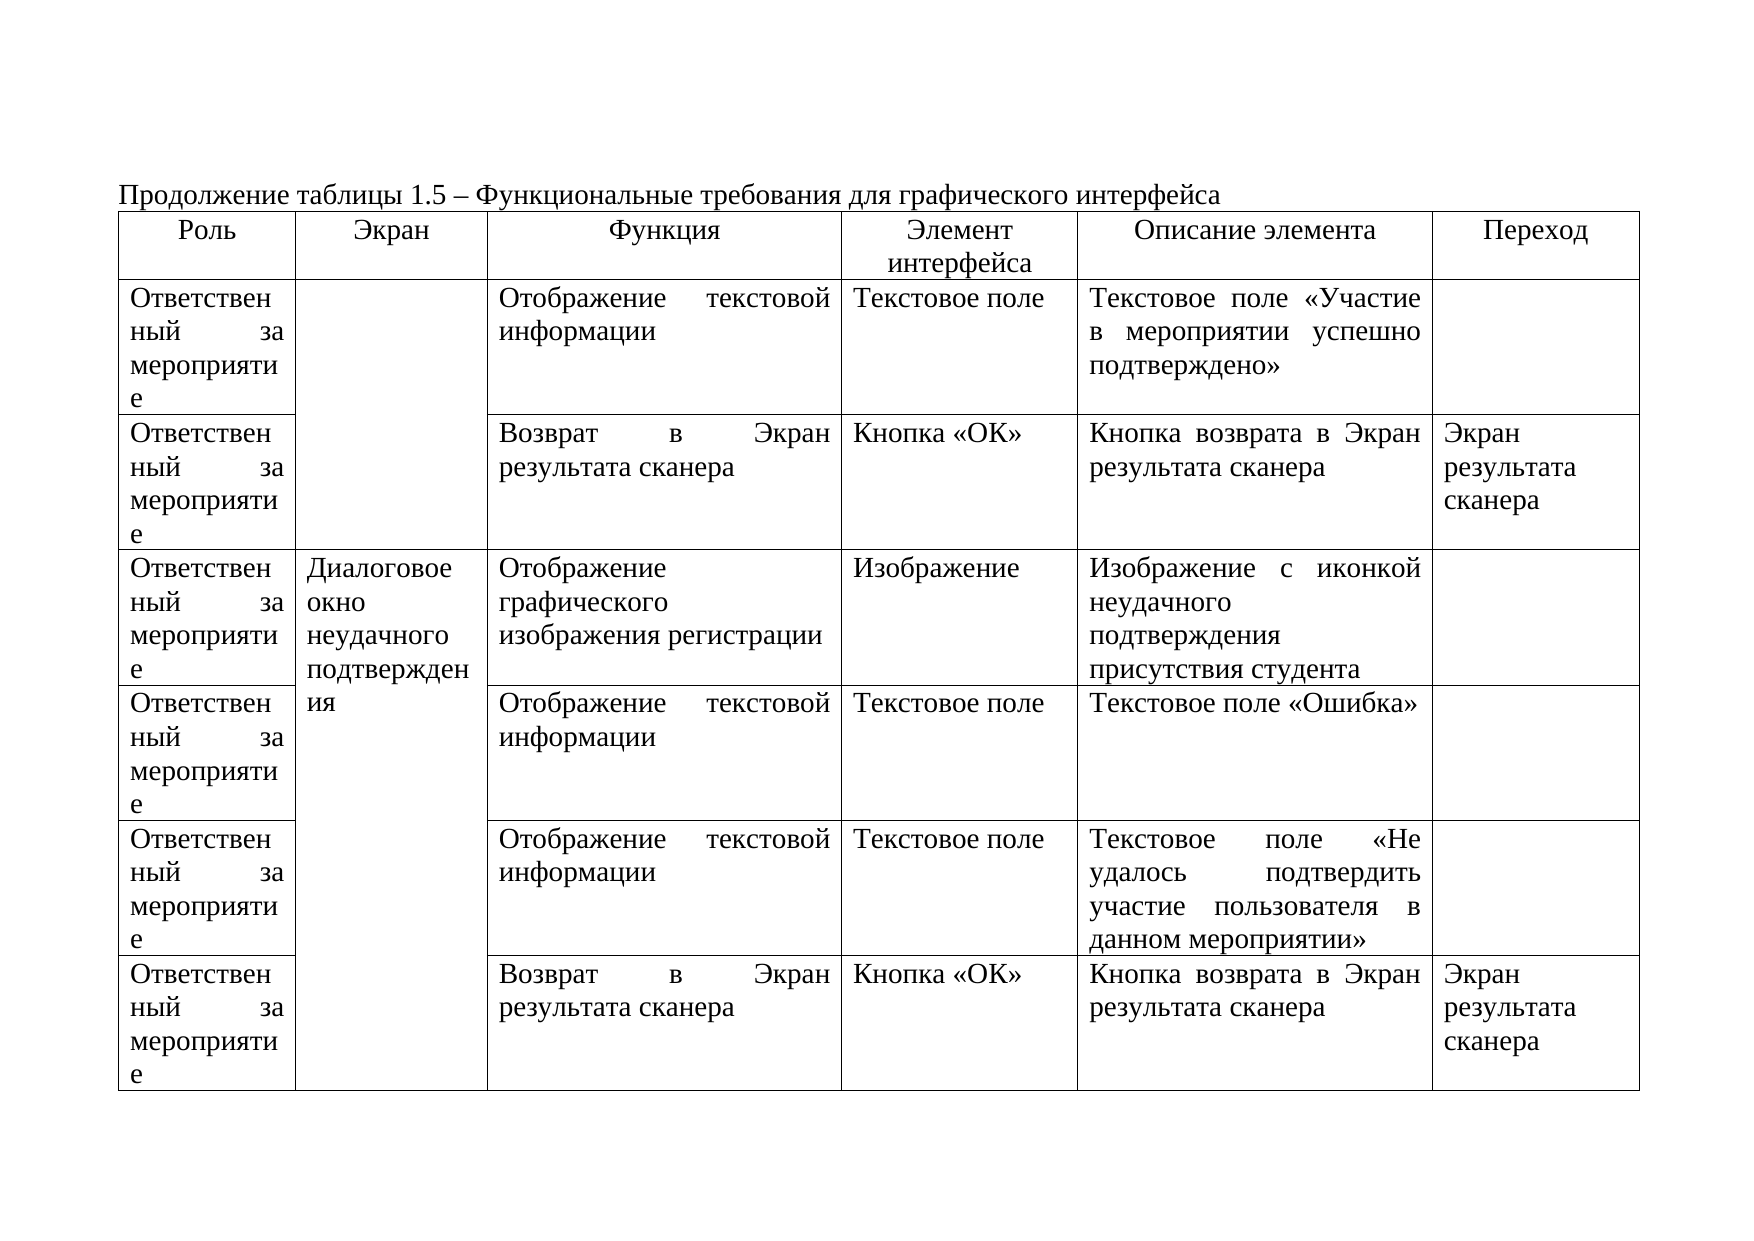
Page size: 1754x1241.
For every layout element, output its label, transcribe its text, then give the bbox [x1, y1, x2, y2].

table_cell Отображение графического изображения регистрации [488, 550, 841, 684]
table_cell Кнопка «ОК» [842, 956, 1077, 1090]
table_cell [1433, 550, 1639, 684]
table_cell Изображение с иконкой неудачного подтверждения присутствия студента [1078, 550, 1432, 684]
table_cell Ответственный за мероприятие [119, 280, 295, 414]
table_cell Ответственный за мероприятие [119, 415, 295, 549]
table_header Роль [119, 212, 295, 279]
table_cell Отображение текстовой информации [488, 280, 841, 414]
table_cell Ответственный за мероприятие [119, 550, 295, 684]
table_cell Ответственный за мероприятие [119, 956, 295, 1090]
table_cell Текстовое поле «Не удалось подтвердить участие пользователя в данном мероприятии» [1078, 821, 1432, 955]
table_header Функция [488, 212, 841, 279]
table_header Экран [296, 212, 487, 279]
table_cell Кнопка «ОК» [842, 415, 1077, 549]
table_cell [1433, 686, 1639, 820]
table_cell Изображение [842, 550, 1077, 684]
table_cell [1433, 280, 1639, 414]
table_cell Текстовое поле [842, 686, 1077, 820]
table_cell Текстовое поле «Ошибка» [1078, 686, 1432, 820]
table_cell Диалоговое окно неудачного подтверждения [296, 550, 487, 1090]
table_cell Кнопка возврата в Экран результата сканера [1078, 415, 1432, 549]
table_cell [1433, 821, 1639, 955]
table_cell Возврат в Экран результата сканера [488, 956, 841, 1090]
table_header Переход [1433, 212, 1639, 279]
table_cell Ответственный за мероприятие [119, 821, 295, 955]
table_cell Кнопка возврата в Экран результата сканера [1078, 956, 1432, 1090]
table_cell Экран результата сканера [1433, 415, 1639, 549]
table_cell Возврат в Экран результата сканера [488, 415, 841, 549]
table_cell Текстовое поле [842, 280, 1077, 414]
table_cell Текстовое поле [842, 821, 1077, 955]
text Продолжение таблицы 1.5 – Функциональные требования для графического интерфейса [118, 177, 1636, 211]
table_cell Текстовое поле «Участие в мероприятии успешно подтверждено» [1078, 280, 1432, 414]
table_cell Экран результата сканера [1433, 956, 1639, 1090]
table_header Элемент интерфейса [842, 212, 1077, 279]
table_cell Отображение текстовой информации [488, 686, 841, 820]
table_cell Отображение текстовой информации [488, 821, 841, 955]
table_cell [296, 280, 487, 549]
table_cell Ответственный за мероприятие [119, 686, 295, 820]
table_header Описание элемента [1078, 212, 1432, 279]
